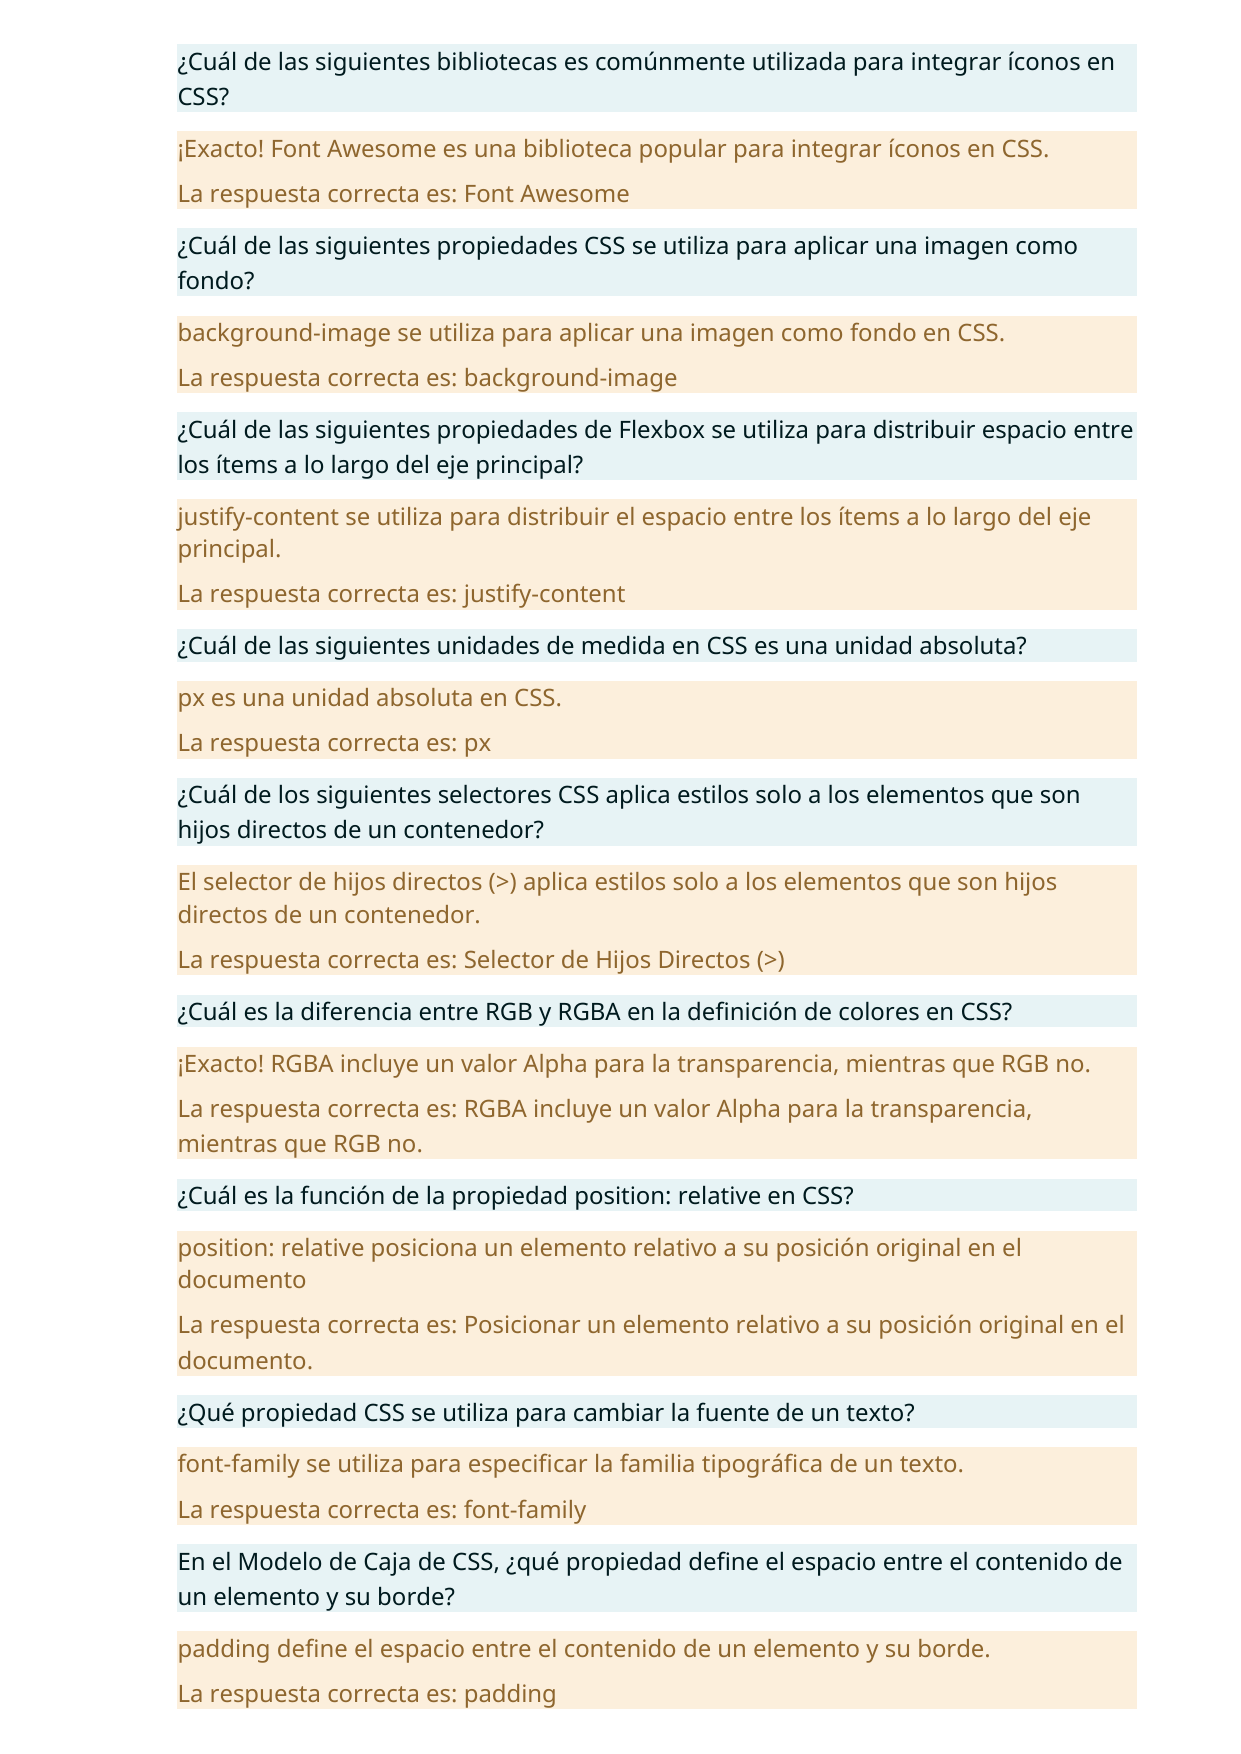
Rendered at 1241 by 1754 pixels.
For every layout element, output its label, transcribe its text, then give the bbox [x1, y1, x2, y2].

text ¿Cuál de los siguientes selectores CSS aplica estilos solo a los elementos que son hijos directos de un contenedor? [177, 778, 1137, 846]
text ¿Cuál es la diferencia entre RGB y RGBA en la definición de colores en CSS? [177, 995, 1137, 1027]
text font-family se utiliza para especificar la familia tipográfica de un texto. [177, 1447, 1137, 1480]
text La respuesta correcta es: justify-content [177, 577, 1137, 610]
text ¿Cuál de las siguientes unidades de medida en CSS es una unidad absoluta? [177, 629, 1137, 662]
text La respuesta correcta es: padding [177, 1676, 1137, 1709]
text ¡Exacto! Font Awesome es una biblioteca popular para integrar íconos en CSS. [177, 131, 1137, 164]
text px es una unidad absoluta en CSS. [177, 681, 1137, 714]
text ¿Cuál de las siguientes bibliotecas es comúnmente utilizada para integrar íconos en CSS? [177, 44, 1137, 112]
text padding define el espacio entre el contenido de un elemento y su borde. [177, 1631, 1137, 1664]
text ¿Cuál de las siguientes propiedades de Flexbox se utiliza para distribuir espacio entre los ítems a lo largo del eje principal? [177, 412, 1137, 480]
text position: relative posiciona un elemento relativo a su posición original en el documento [177, 1231, 1137, 1296]
text ¿Cuál es la función de la propiedad position: relative en CSS? [177, 1179, 1137, 1211]
text La respuesta correcta es: Font Awesome [177, 177, 1137, 209]
text La respuesta correcta es: font-family [177, 1492, 1137, 1525]
text La respuesta correcta es: px [177, 726, 1137, 759]
text background-image se utiliza para aplicar una imagen como fondo en CSS. [177, 316, 1137, 348]
text ¡Exacto! RGBA incluye un valor Alpha para la transparencia, mientras que RGB no. [177, 1047, 1137, 1079]
text justify-content se utiliza para distribuir el espacio entre los ítems a lo largo del eje principal. [177, 499, 1137, 565]
text ¿Cuál de las siguientes propiedades CSS se utiliza para aplicar una imagen como fondo? [177, 228, 1137, 296]
text La respuesta correcta es: Posicionar un elemento relativo a su posición original en el documento. [177, 1308, 1137, 1376]
text La respuesta correcta es: Selector de Hijos Directos (>) [177, 943, 1137, 975]
text ¿Qué propiedad CSS se utiliza para cambiar la fuente de un texto? [177, 1395, 1137, 1428]
text El selector de hijos directos (>) aplica estilos solo a los elementos que son hijos directos de un contenedor. [177, 865, 1137, 930]
text En el Modelo de Caja de CSS, ¿qué propiedad define el espacio entre el contenido de un elemento y su borde? [177, 1544, 1137, 1612]
text La respuesta correcta es: background-image [177, 361, 1137, 393]
text La respuesta correcta es: RGBA incluye un valor Alpha para la transparencia, mientras que RGB no. [177, 1092, 1137, 1159]
